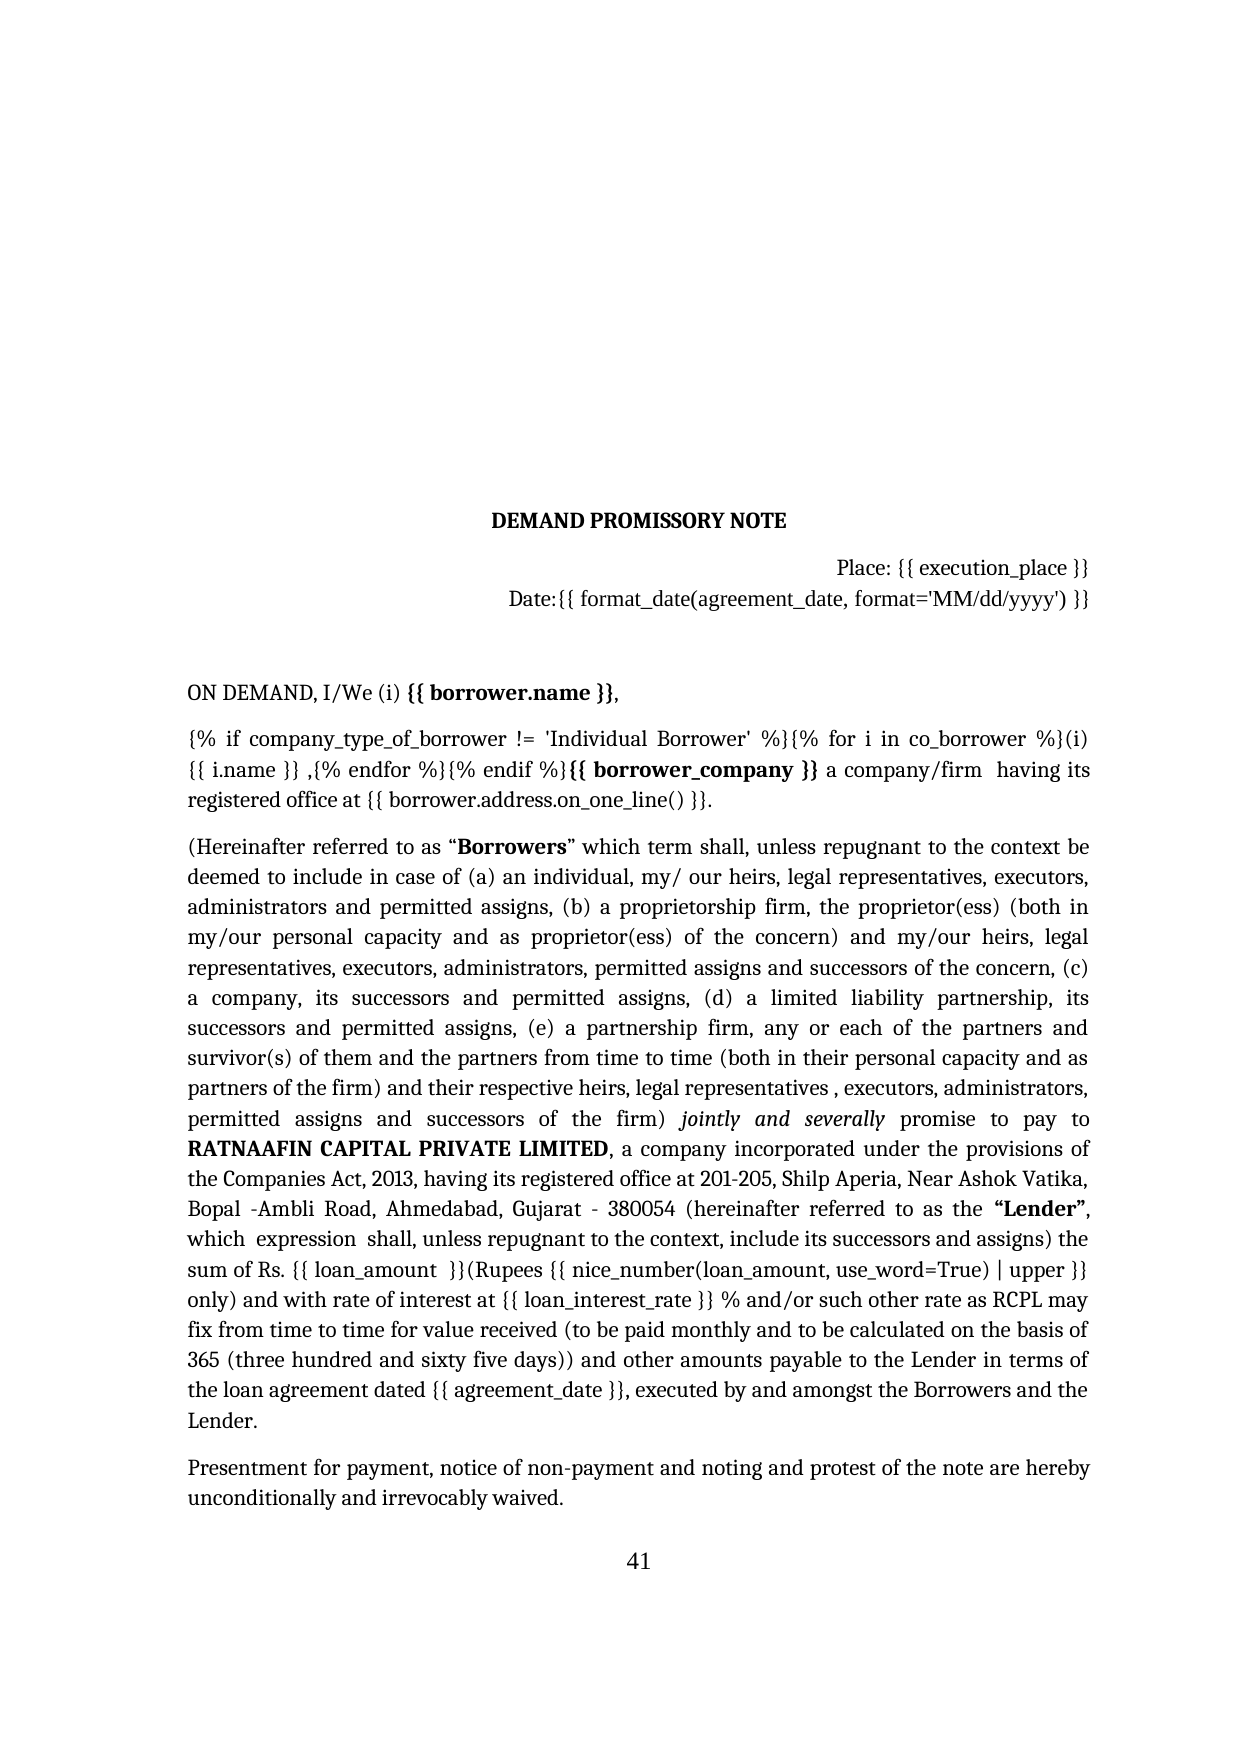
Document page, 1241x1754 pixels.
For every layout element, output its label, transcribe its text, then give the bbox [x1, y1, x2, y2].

text (Hereinafter referred to as “Borrowers” which term shall, unless repugnant to the context be deemed to include in case of (a) an individual, my/ our heirs, legal representatives, executors, administrators and permitted assigns, (b) a proprietorship firm, the proprietor(ess) (both in my/our personal capacity and as proprietor(ess) of the concern) and my/our heirs, legal representatives, executors, administrators, permitted assigns and successors of the concern, (c) a company, its successors and permitted assigns, (d) a limited liability partnership, its successors and permitted assigns, (e) a partnership firm, any or each of the partners and survivor(s) of them and the partners from time to time (both in their personal capacity and as partners of the firm) and their respective heirs, legal representatives , executors, administrators, permitted assigns and successors of the firm) jointly and severally promise to pay to RATNAAFIN CAPITAL PRIVATE LIMITED, a company incorporated under the provisions of the Companies Act, 2013, having its registered office at 201-205, Shilp Aperia, Near Ashok Vatika, Bopal -Ambli Road, Ahmedabad, Gujarat - 380054 (hereinafter referred to as the “Lender”, which expression shall, unless repugnant to the context, include its successors and assigns) the sum of Rs. {{ loan_amount }}(Rupees {{ nice_number(loan_amount, use_word=True) | upper }} only) and with rate of interest at {{ loan_interest_rate }} % and/or such other rate as RCPL may fix from time to time for value received (to be paid monthly and to be calculated on the basis of 365 (three hundred and sixty five days)) and other amounts payable to the Lender in terms of the loan agreement dated {{ agreement_date }}, executed by and amongst the Borrowers and the Lender. [187, 833, 1090, 1434]
text Place: {{ execution_place }} Date:{{ format_date(agreement_date, format='MM/dd/yyyy') }} [187, 554, 1090, 612]
text DEMAND PROMISSORY NOTE [187, 507, 1090, 534]
text ON DEMAND, I/We (i) {{ borrower.name }}, [187, 679, 1090, 706]
text Presentment for payment, notice of non-payment and noting and protest of the note are hereby unconditionally and irrevocably waived. [187, 1454, 1092, 1511]
text {% if company_type_of_borrower != 'Individual Borrower' %}{% for i in co_borrower %}(i) {{ i.name }} ,{% endfor %}{% endif %}{{ borrower_company }} a company/firm having its registered office at {{ borrower.address.on_one_line() }}. [187, 726, 1090, 813]
